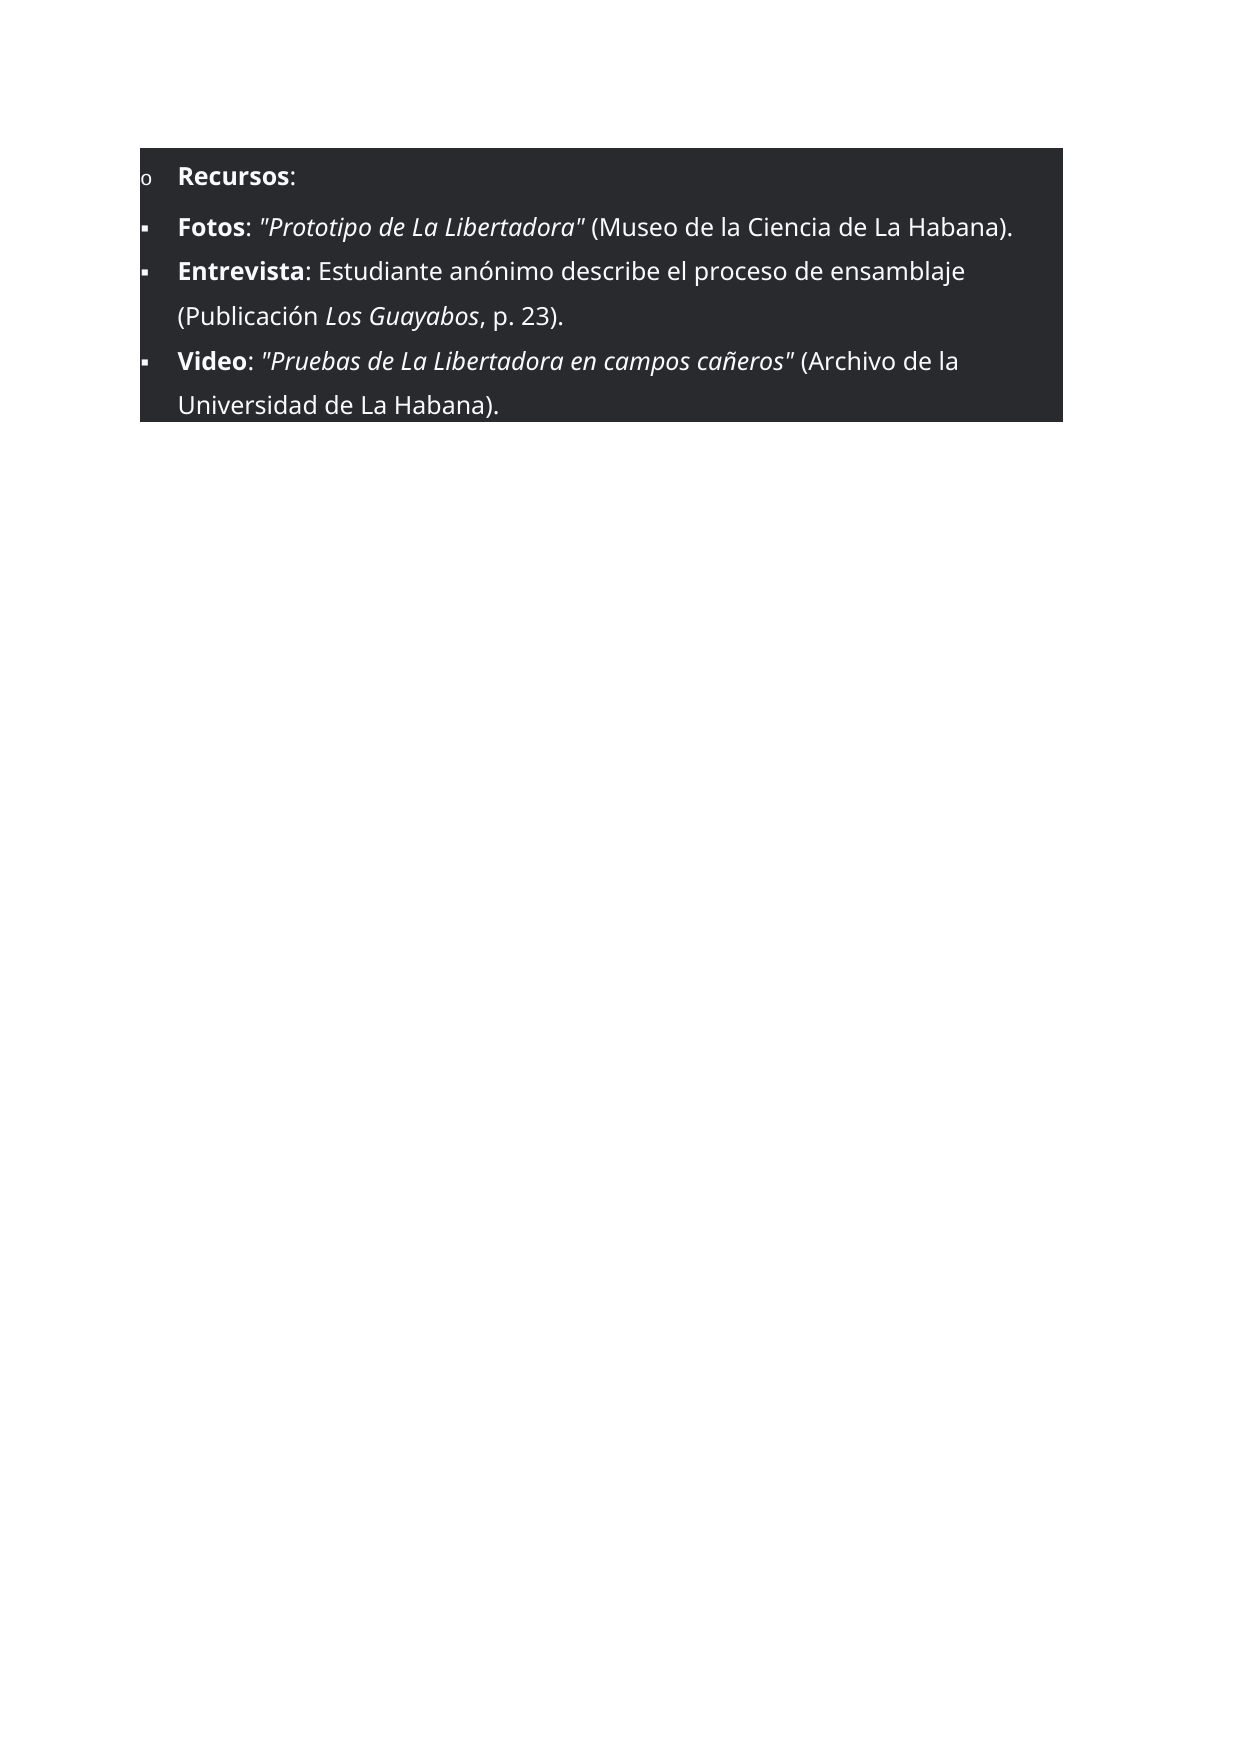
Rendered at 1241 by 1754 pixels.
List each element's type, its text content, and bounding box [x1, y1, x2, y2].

list Entrevista: Estudiante anónimo describe el proceso de ensamblaje (Publicación Los Guayabos, p. 23). [140, 243, 1063, 333]
list Recursos: [140, 148, 1063, 192]
list Video: "Pruebas de La Libertadora en campos cañeros" (Archivo de la Universidad de La Habana). [140, 333, 1063, 422]
list Fotos: "Prototipo de La Libertadora" (Museo de la Ciencia de La Habana). [140, 198, 1063, 243]
